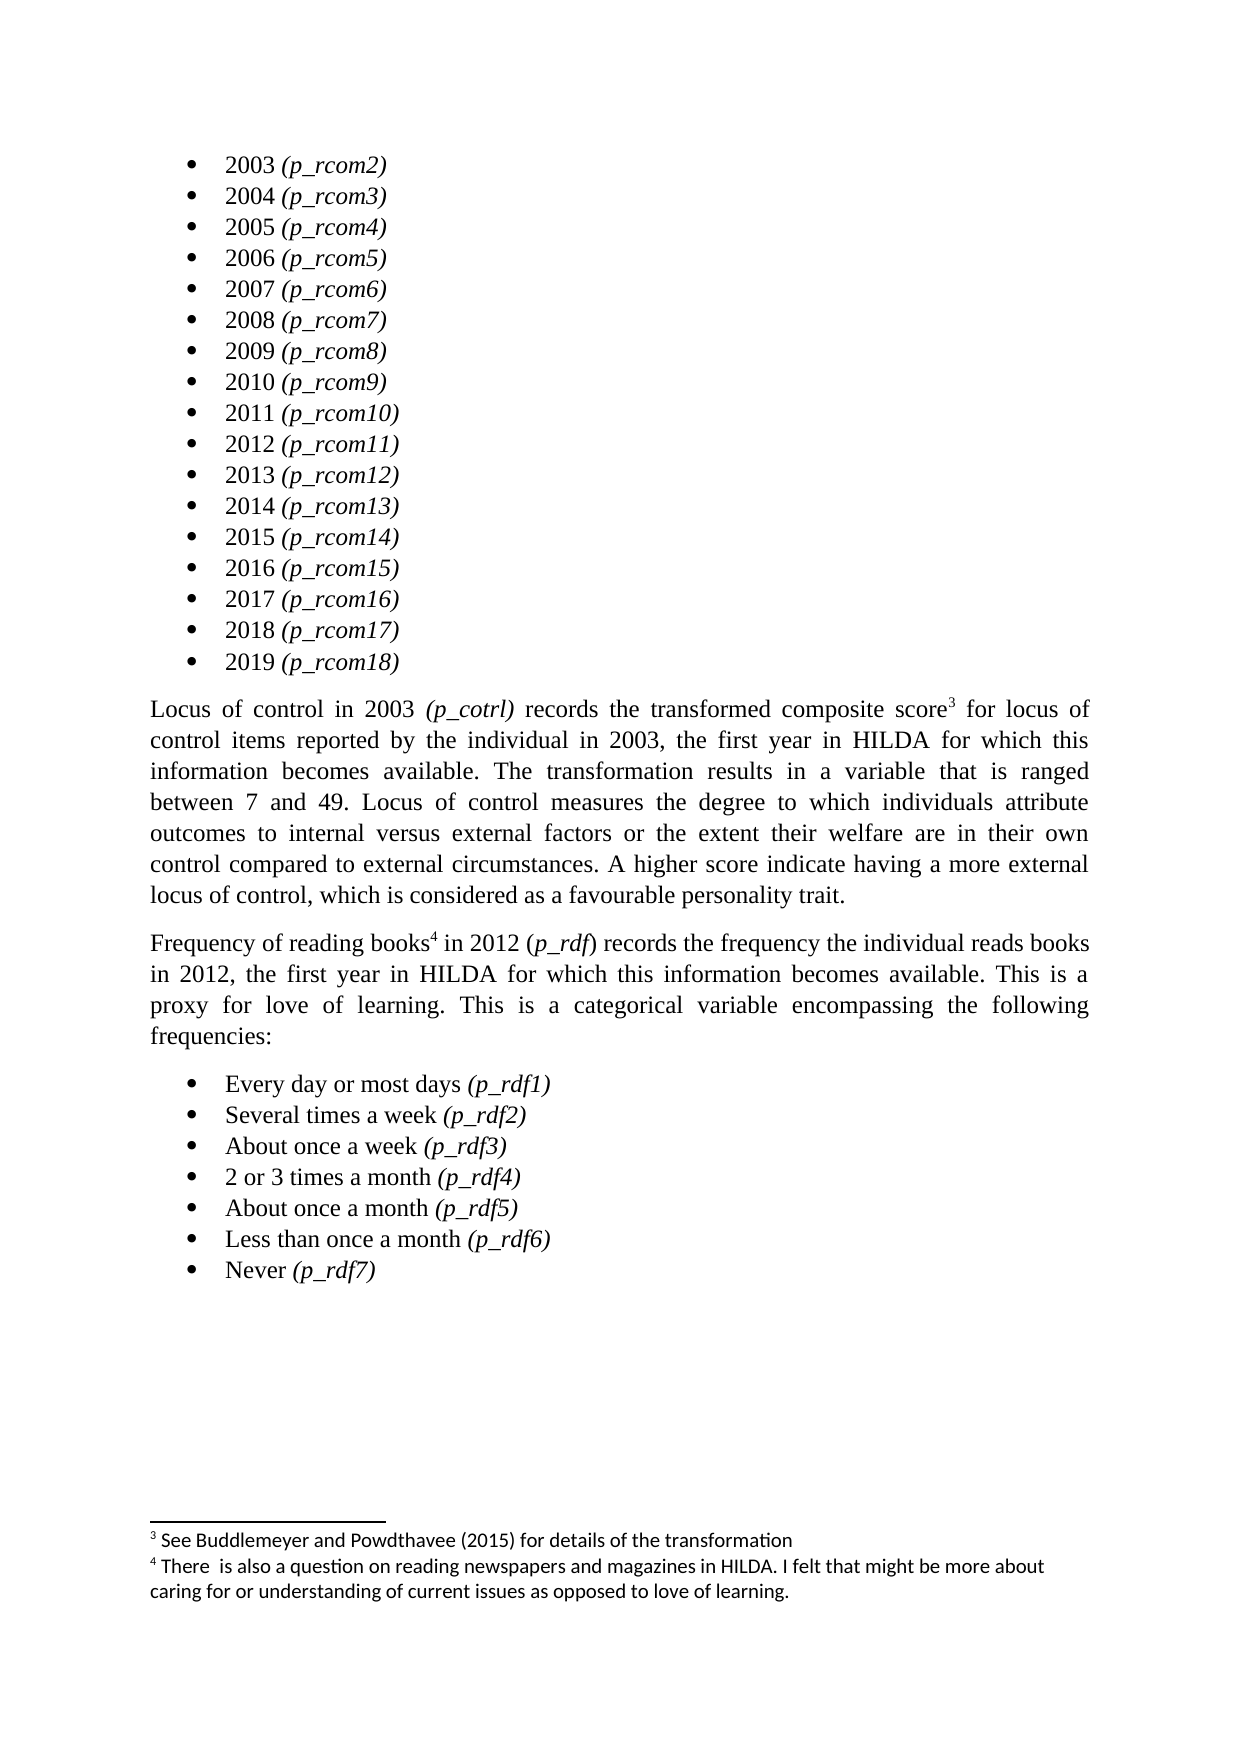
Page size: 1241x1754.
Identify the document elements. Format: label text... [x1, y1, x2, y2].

list 2007 (p_rcom6) [187, 274, 1090, 303]
list Less than once a month (p_rdf6) [187, 1224, 1090, 1253]
text Locus of control in 2003 (p_cotrl) records the transformed composite score for locus of control items reported by the individual in 2003, the first year in HILDA for which this information becomes available. The transformation results in a variable that is ranged between 7 and 49. Locus of control measures the degree to which individuals attribute outcomes to internal versus external factors or the extent their welfare are in their own control compared to external circumstances. A higher score indicate having a more external locus of control, which is considered as a favourable personality trait. [150, 694, 1090, 909]
list 2010 (p_rcom9) [187, 367, 1090, 396]
list Every day or most days (p_rdf1) [187, 1069, 1090, 1098]
list 2014 (p_rcom13) [187, 491, 1090, 520]
list Several times a week (p_rdf2) [187, 1100, 1090, 1129]
list 2008 (p_rcom7) [187, 305, 1090, 334]
list 2005 (p_rcom4) [187, 212, 1090, 241]
list 2 or 3 times a month (p_rdf4) [187, 1162, 1090, 1191]
list 2015 (p_rcom14) [187, 522, 1090, 551]
list 2013 (p_rcom12) [187, 460, 1090, 489]
list About once a month (p_rdf5) [187, 1193, 1090, 1222]
list 2011 (p_rcom10) [187, 398, 1090, 427]
list 2009 (p_rcom8) [187, 336, 1090, 365]
text Frequency of reading books in 2012 (p_rdf) records the frequency the individual reads books in 2012, the first year in HILDA for which this information becomes available. This is a proxy for love of learning. This is a categorical variable encompassing the following frequencies: [150, 928, 1090, 1050]
list Never (p_rdf7) [187, 1255, 1090, 1284]
list 2012 (p_rcom11) [187, 429, 1090, 458]
list 2006 (p_rcom5) [187, 243, 1090, 272]
list About once a week (p_rdf3) [187, 1131, 1090, 1160]
list 2016 (p_rcom15) [187, 553, 1090, 582]
list 2018 (p_rcom17) [187, 616, 1090, 644]
list 2019 (p_rcom18) [187, 647, 1090, 675]
list 2004 (p_rcom3) [187, 181, 1090, 210]
list 2003 (p_rcom2) [187, 150, 1090, 179]
list 2017 (p_rcom16) [187, 584, 1090, 613]
